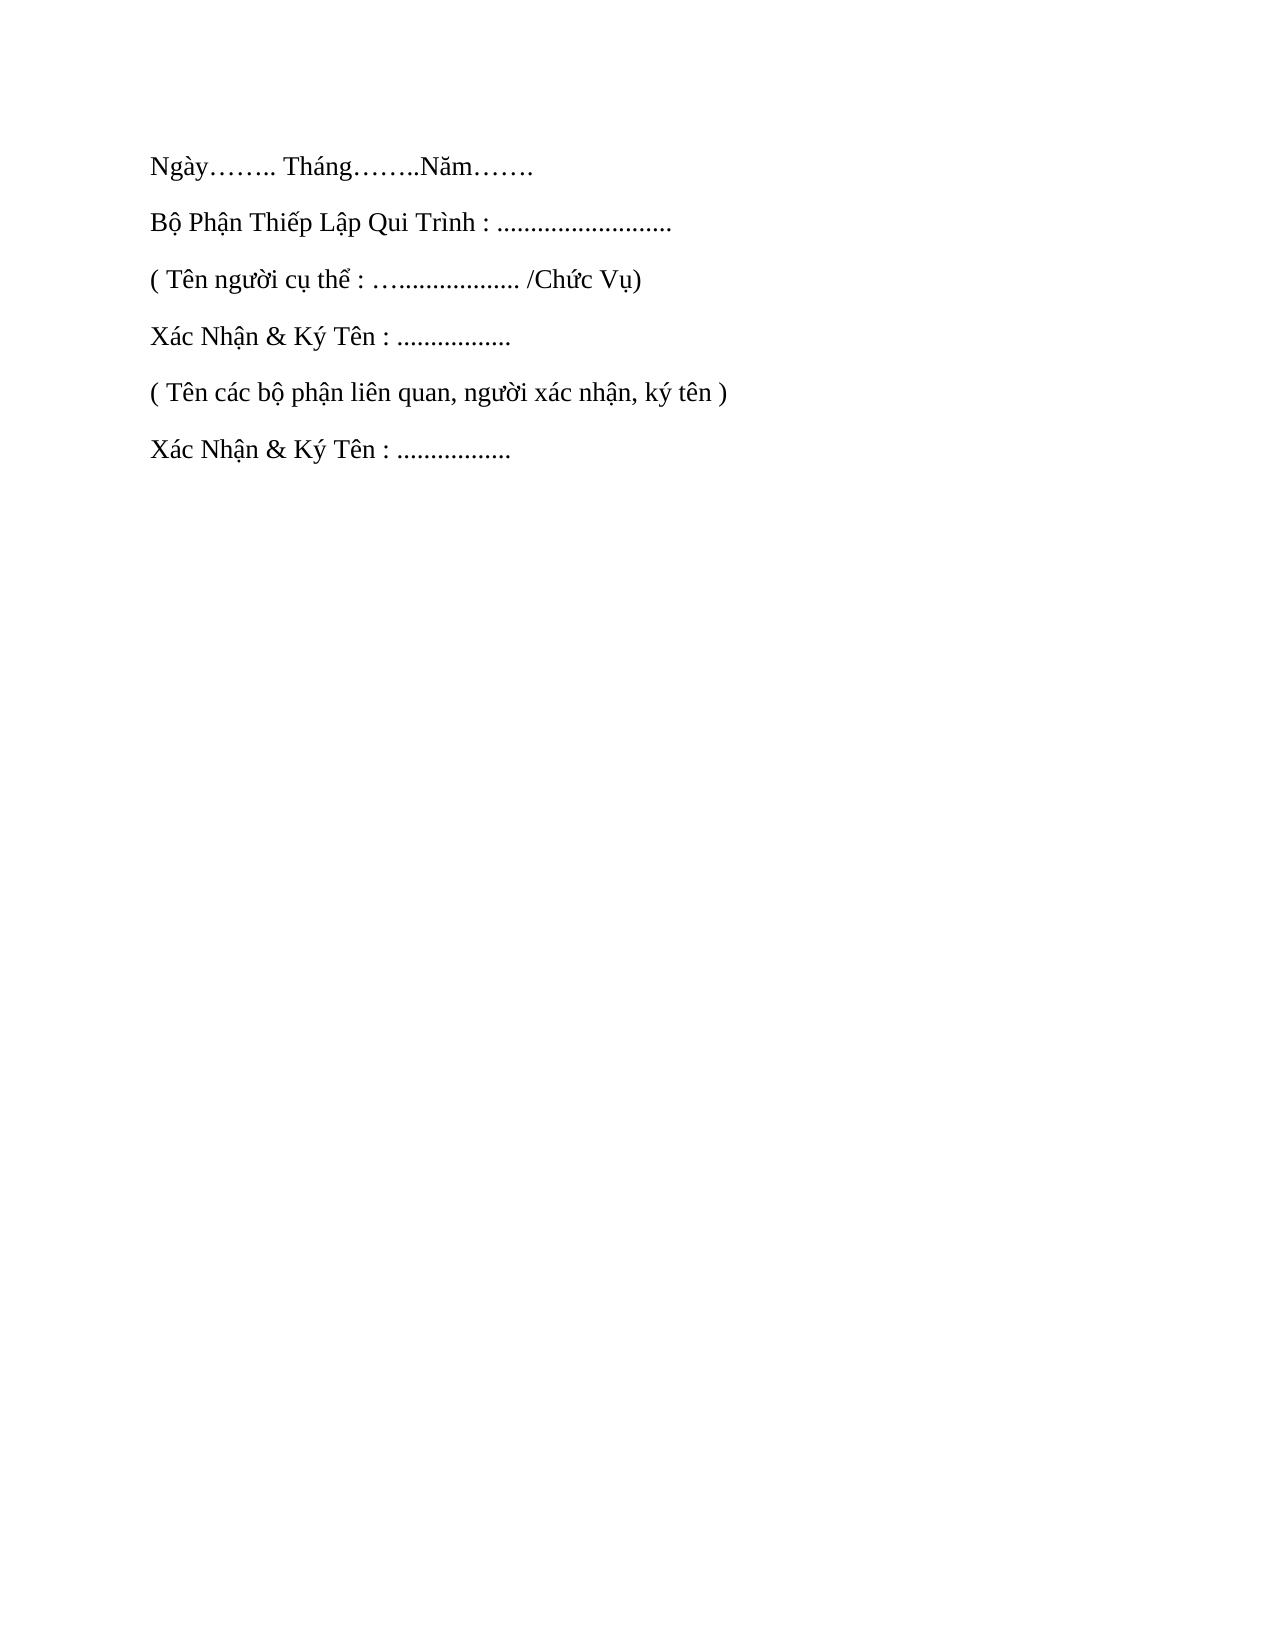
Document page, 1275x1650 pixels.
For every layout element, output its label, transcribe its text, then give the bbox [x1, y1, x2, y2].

text Ngày…….. Tháng……..Năm……. [150, 150, 1125, 181]
text ( Tên các bộ phận liên quan, người xác nhận, ký tên ) [150, 376, 1125, 407]
text Bộ Phận Thiếp Lập Qui Trình : .......................... [150, 207, 1125, 238]
text Xác Nhận & Ký Tên : ................. [150, 320, 1125, 351]
text Xác Nhận & Ký Tên : ................. [150, 433, 1125, 464]
text ( Tên người cụ thể : ….................. /Chức Vụ) [150, 263, 1125, 294]
